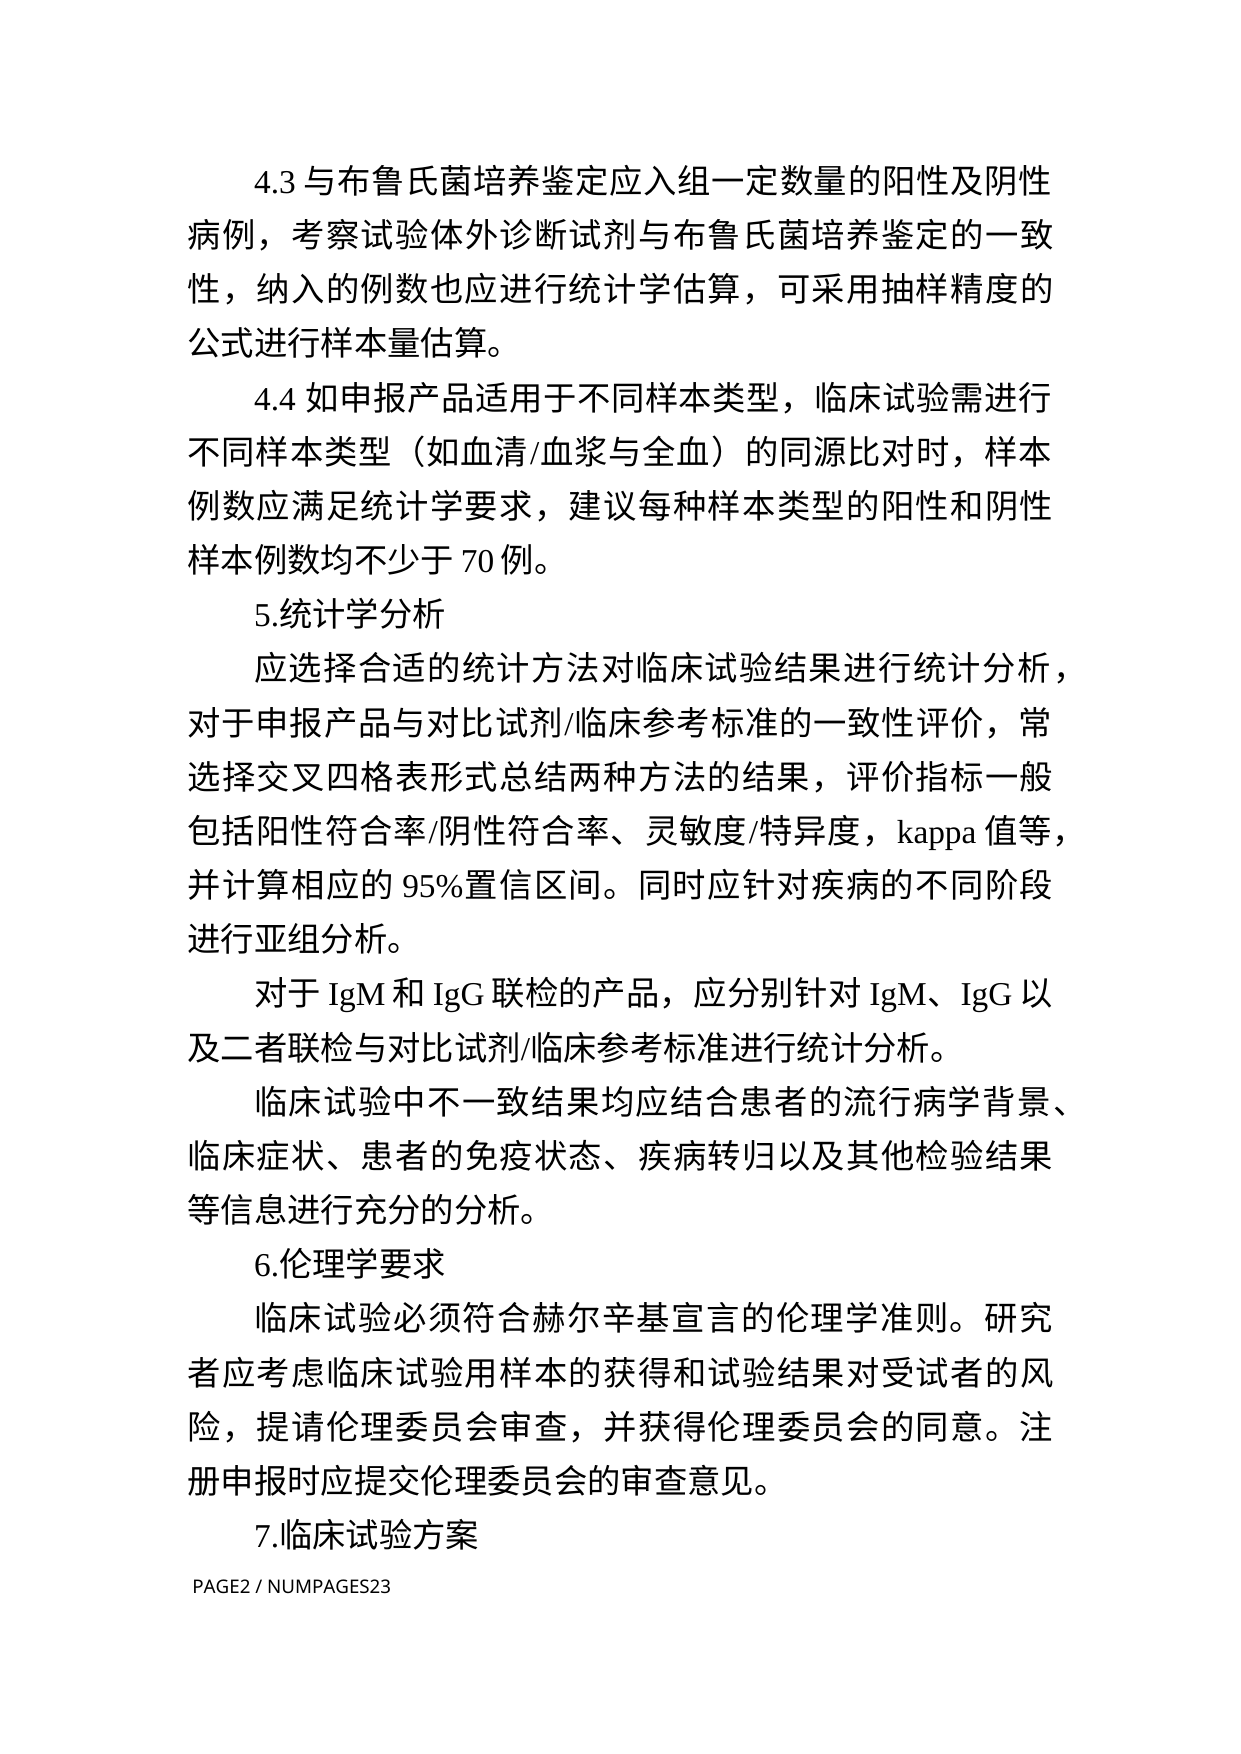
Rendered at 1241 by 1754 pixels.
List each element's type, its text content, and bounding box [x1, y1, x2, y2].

text 对于IgM和IgG联检的产品，应分别针对IgM、IgG以及二者联检与对比试剂/临床参考标准进行统计分析。 [187, 962, 1053, 1071]
text 5.统计学分析 [187, 583, 1053, 637]
text 临床试验必须符合赫尔辛基宣言的伦理学准则。研究者应考虑临床试验用样本的获得和试验结果对受试者的风险，提请伦理委员会审查，并获得伦理委员会的同意。注册申报时应提交伦理委员会的审查意见。 [187, 1287, 1053, 1504]
text 7.临床试验方案 [187, 1504, 1053, 1558]
text 临床试验中不一致结果均应结合患者的流行病学背景、临床症状、患者的免疫状态、疾病转归以及其他检验结果等信息进行充分的分析。 [187, 1071, 1053, 1233]
text 4.4 如申报产品适用于不同样本类型，临床试验需进行不同样本类型（如血清/血浆与全血）的同源比对时，样本例数应满足统计学要求，建议每种样本类型的阳性和阴性样本例数均不少于70例。 [187, 367, 1053, 583]
text 4.3与布鲁氏菌培养鉴定应入组一定数量的阳性及阴性病例，考察试验体外诊断试剂与布鲁氏菌培养鉴定的一致性，纳入的例数也应进行统计学估算，可采用抽样精度的公式进行样本量估算。 [187, 150, 1053, 367]
text 应选择合适的统计方法对临床试验结果进行统计分析，对于申报产品与对比试剂/临床参考标准的一致性评价，常选择交叉四格表形式总结两种方法的结果，评价指标一般包括阳性符合率/阴性符合率、灵敏度/特异度，kappa值等，并计算相应的95%置信区间。同时应针对疾病的不同阶段进行亚组分析。 [187, 637, 1053, 962]
text 6.伦理学要求 [187, 1233, 1053, 1287]
